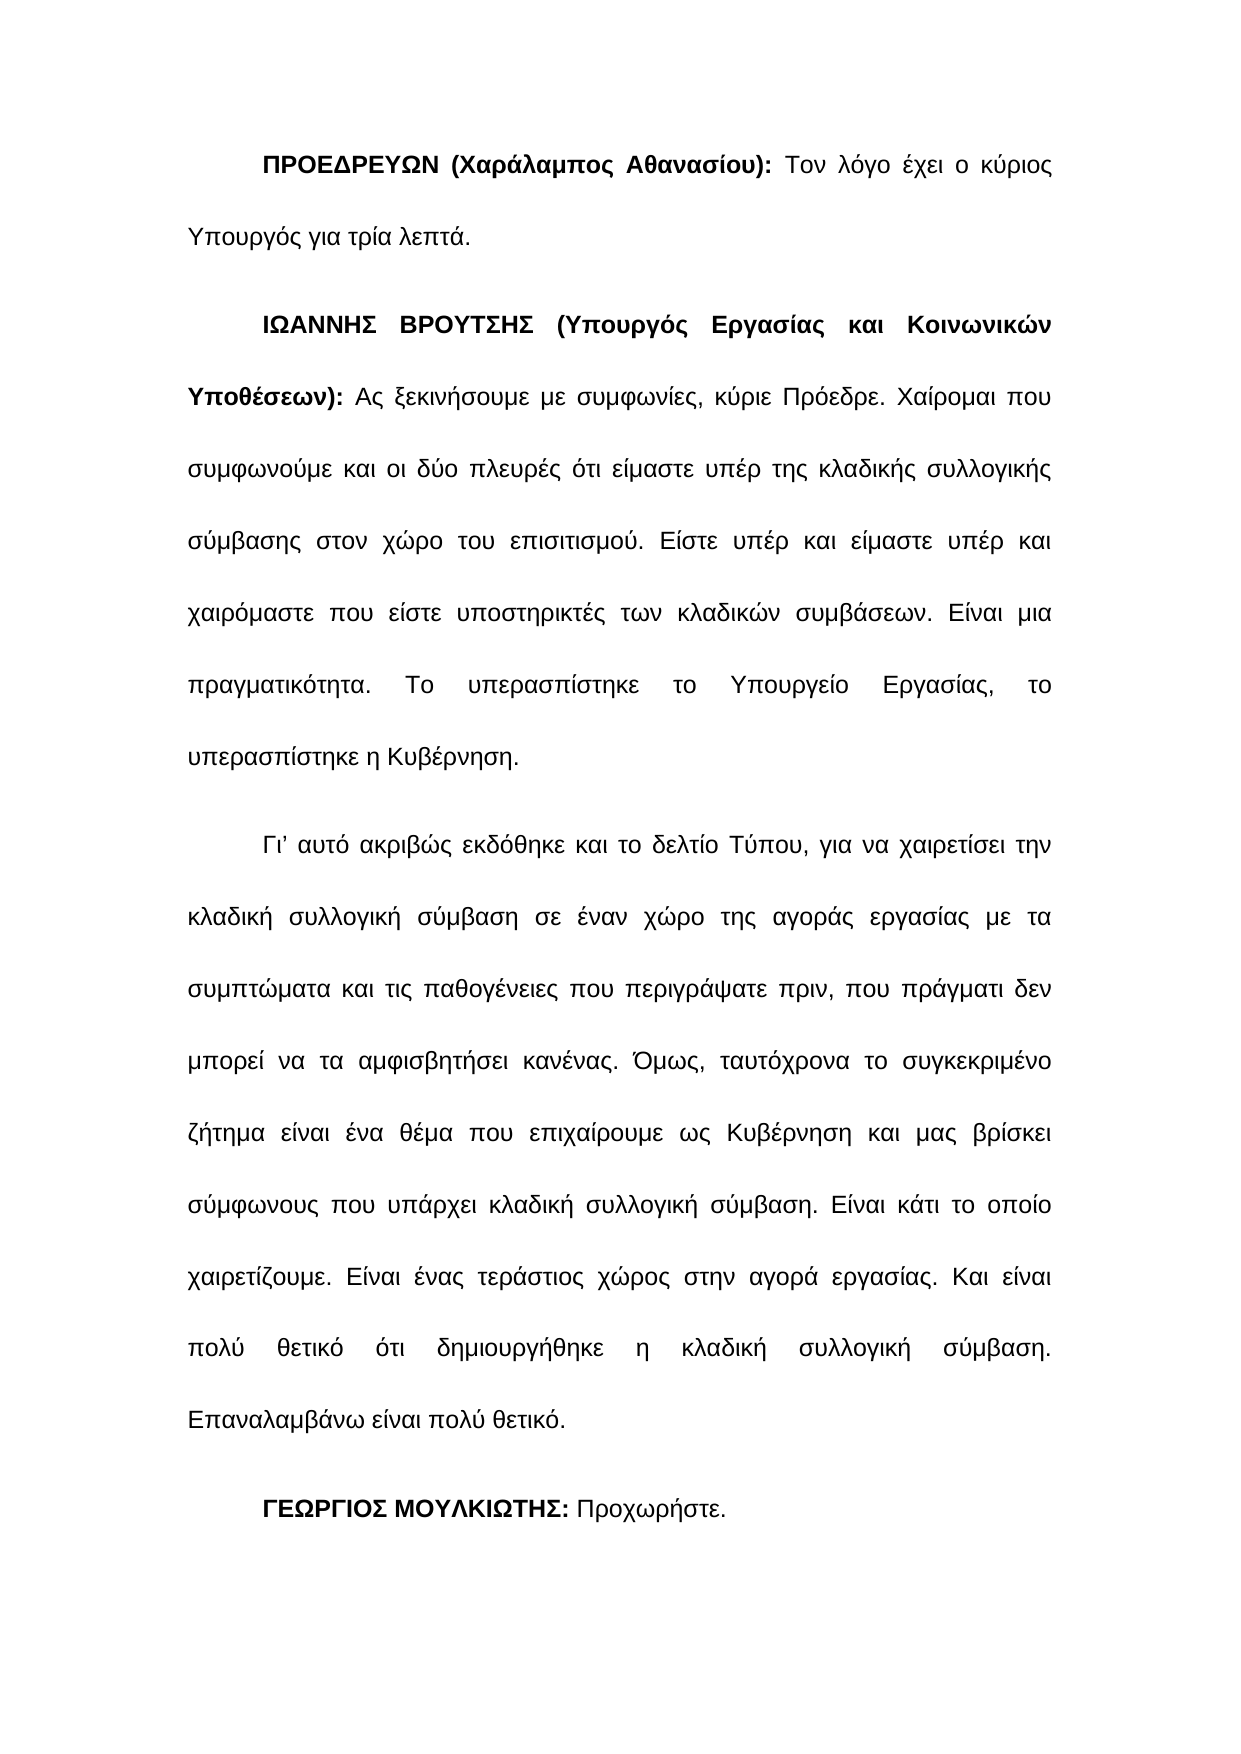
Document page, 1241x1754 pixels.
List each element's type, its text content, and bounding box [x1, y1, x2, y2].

text ΠΡΟΕΔΡΕΥΩΝ (Χαράλαμπος Αθανασίου): Τον λόγο έχει ο κύριος Υπουργός για τρία λεπτά. [187, 150, 1053, 251]
text ΓΕΩΡΓΙΟΣ ΜΟΥΛΚΙΩΤΗΣ: Προχωρήστε. [187, 1494, 1053, 1522]
text ΙΩΑΝΝΗΣ ΒΡΟΥΤΣΗΣ (Υπουργός Εργασίας και Κοινωνικών Υποθέσεων): Ας ξεκινήσουμε με συμφωνίες, κύριε Πρόεδρε. Χαίρομαι που συμφωνούμε και οι δύο πλευρές ότι είμαστε υπέρ της κλαδικής συλλογικής σύμβασης στον χώρο του επισιτισμού. Είστε υπέρ και είμαστε υπέρ και χαιρόμαστε που είστε υποστηρικτές των κλαδικών συμβάσεων. Είναι μια πραγματικότητα. Το υπερασπίστηκε το Υπουργείο Εργασίας, το υπερασπίστηκε η Κυβέρνηση. [187, 310, 1053, 770]
text Γι’ αυτό ακριβώς εκδόθηκε και το δελτίο Τύπου, για να χαιρετίσει την κλαδική συλλογική σύμβαση σε έναν χώρο της αγοράς εργασίας με τα συμπτώματα και τις παθογένειες που περιγράψατε πριν, που πράγματι δεν μπορεί να τα αμφισβητήσει κανένας. Όμως, ταυτόχρονα το συγκεκριμένο ζήτημα είναι ένα θέμα που επιχαίρουμε ως Κυβέρνηση και μας βρίσκει σύμφωνους που υπάρχει κλαδική συλλογική σύμβαση. Είναι κάτι το οποίο χαιρετίζουμε. Είναι ένας τεράστιος χώρος στην αγορά εργασίας. Και είναι πολύ θετικό ότι δημιουργήθηκε η κλαδική συλλογική σύμβαση. Επαναλαμβάνω είναι πολύ θετικό. [187, 830, 1053, 1434]
